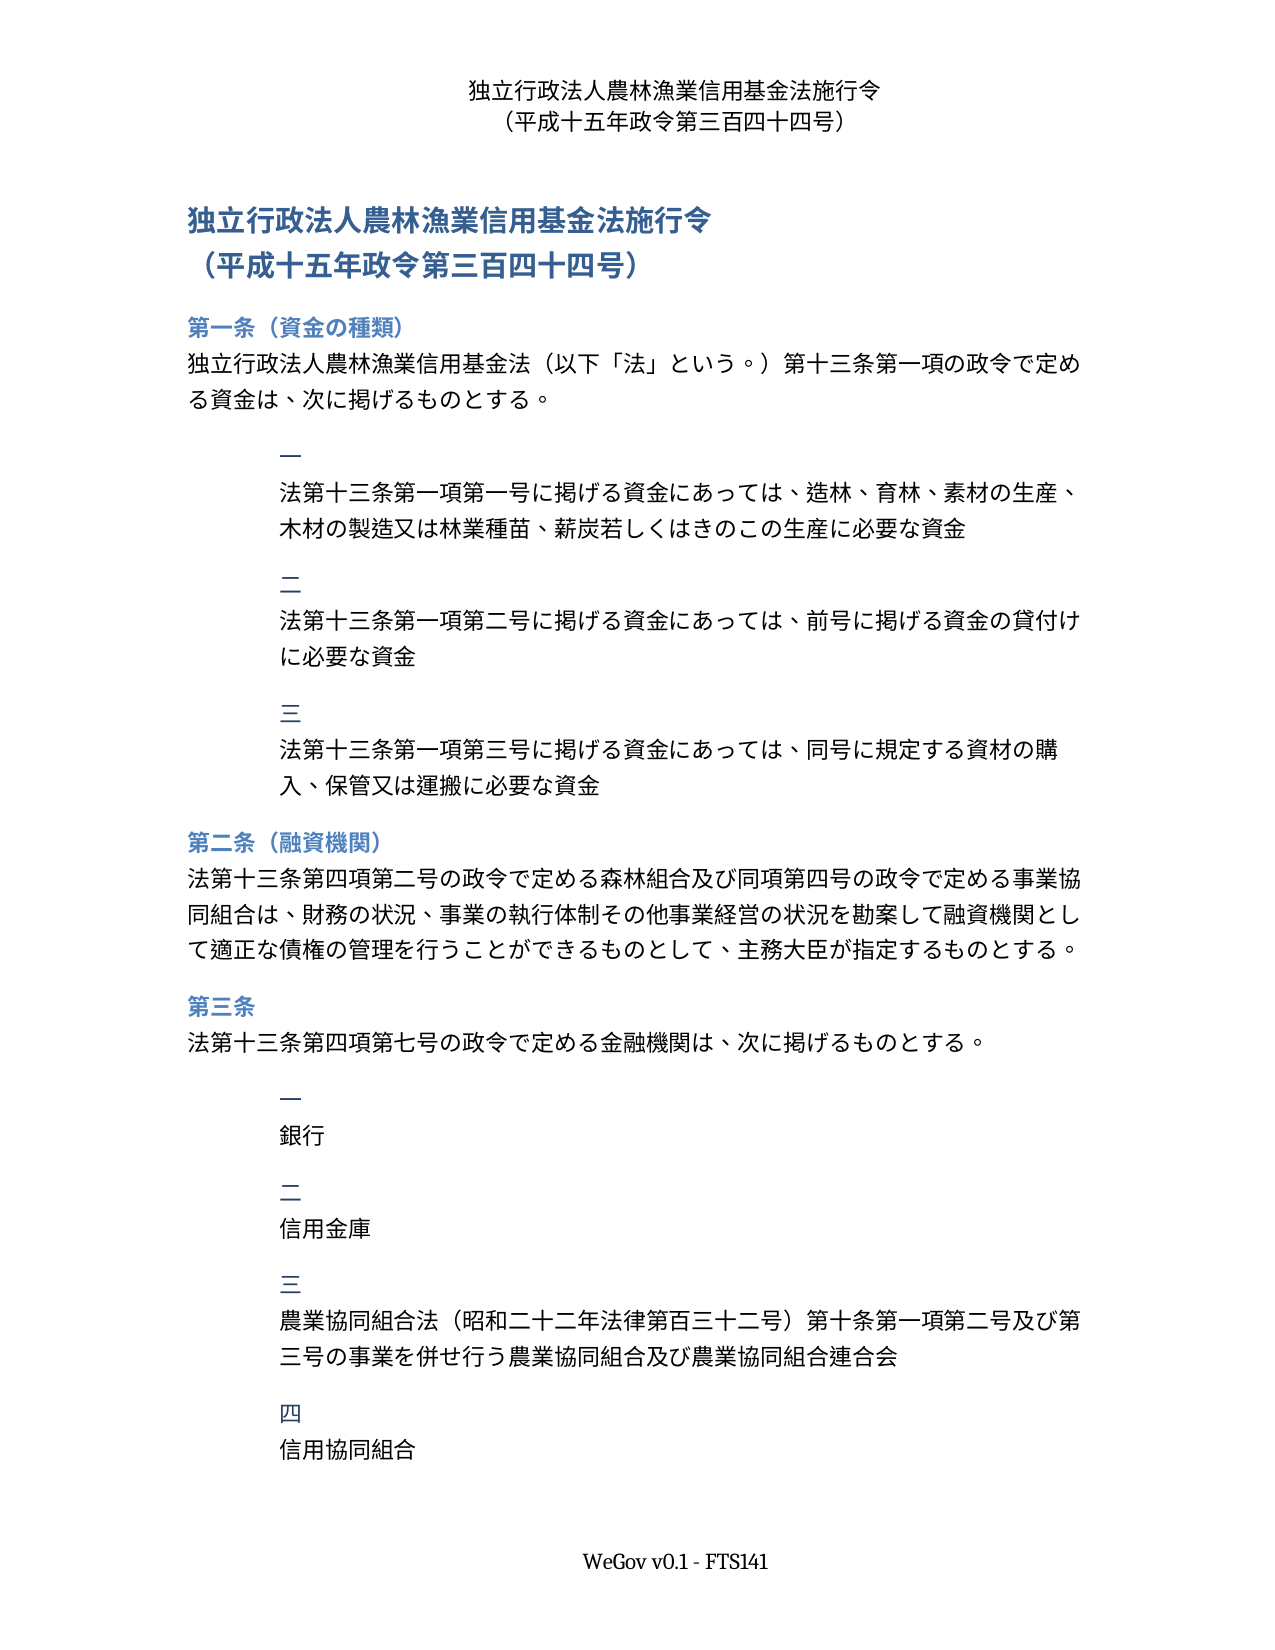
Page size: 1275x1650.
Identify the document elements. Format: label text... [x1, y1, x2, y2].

text 法第十三条第四項第二号の政令で定める森林組合及び同項第四号の政令で定める事業協同組合は、財務の状況、事業の執行体制その他事業経営の状況を勘案して融資機関として適正な債権の管理を行うことができるものとして、主務大臣が指定するものとする。 [187, 863, 1087, 966]
subtitle 三 [279, 1269, 1087, 1301]
subtitle 四 [279, 1398, 1087, 1429]
subtitle 第三条 [187, 991, 1087, 1022]
subtitle 第二条（融資機関） [187, 827, 1087, 858]
text 法第十三条第四項第七号の政令で定める金融機関は、次に掲げるものとする。 [187, 1027, 1087, 1058]
text 農業協同組合法（昭和二十二年法律第百三十二号）第十条第一項第二号及び第三号の事業を併せ行う農業協同組合及び農業協同組合連合会 [279, 1305, 1087, 1372]
text 法第十三条第一項第一号に掲げる資金にあっては、造林、育林、素材の生産、木材の製造又は林業種苗、薪炭若しくはきのこの生産に必要な資金 [279, 477, 1087, 544]
text 信用金庫 [279, 1213, 1087, 1244]
text 法第十三条第一項第三号に掲げる資金にあっては、同号に規定する資材の購入、保管又は運搬に必要な資金 [279, 734, 1087, 801]
subtitle 二 [279, 1177, 1087, 1208]
subtitle 一 [279, 441, 1087, 472]
subtitle 三 [279, 698, 1087, 729]
subtitle 第一条（資金の種類） [187, 312, 1087, 343]
subtitle 一 [279, 1084, 1087, 1115]
text 独立行政法人農林漁業信用基金法（以下「法」という。）第十三条第一項の政令で定める資金は、次に掲げるものとする。 [187, 348, 1087, 415]
subtitle 独立行政法人農林漁業信用基金法施行令 （平成十五年政令第三百四十四号） [187, 200, 1087, 285]
text 法第十三条第一項第二号に掲げる資金にあっては、前号に掲げる資金の貸付けに必要な資金 [279, 605, 1087, 672]
text 信用協同組合 [279, 1434, 1087, 1465]
subtitle 二 [279, 569, 1087, 601]
text 銀行 [279, 1120, 1087, 1151]
